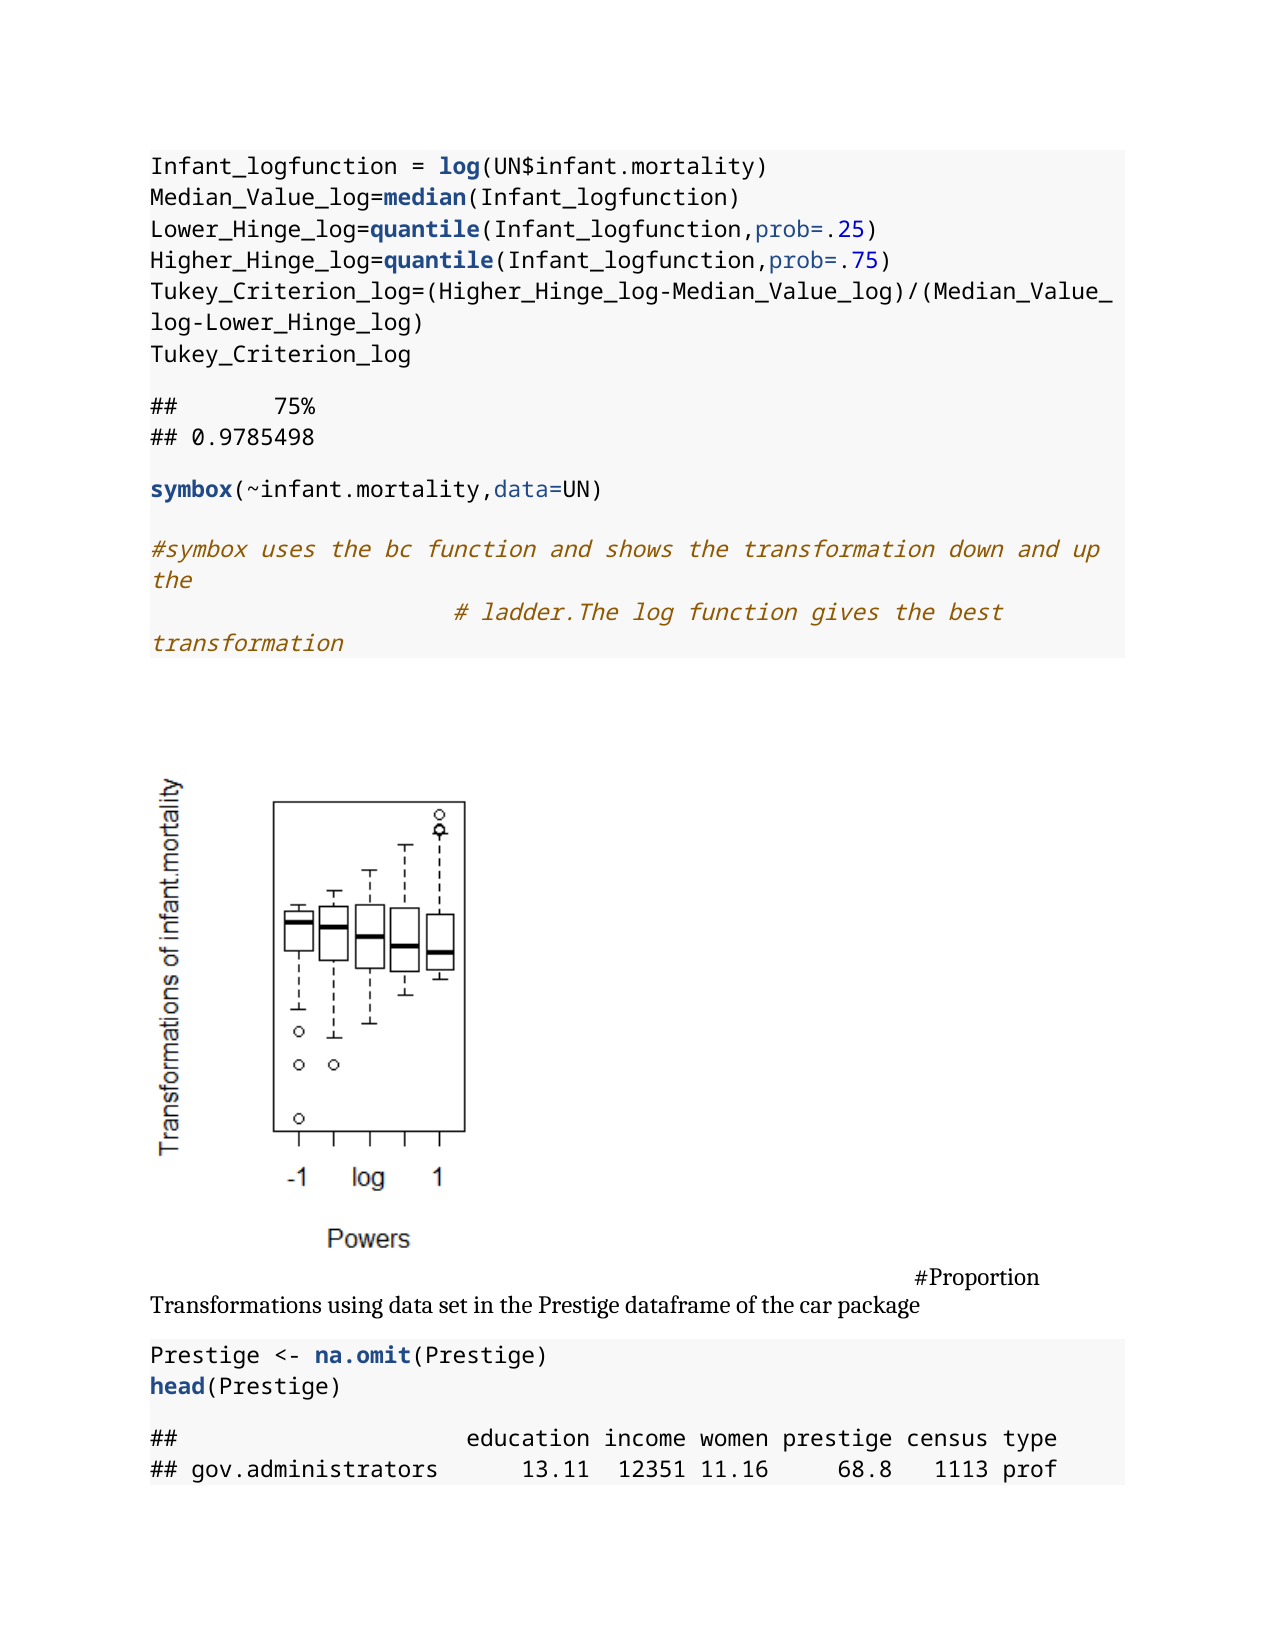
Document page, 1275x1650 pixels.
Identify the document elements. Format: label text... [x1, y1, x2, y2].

text symbox(~infant.mortality,data=UN) #symbox uses the bc function and shows the transformation down and up the # ladder.The log function gives the best transformation [150, 473, 1125, 658]
text ## 75% ## 0.9785498 [150, 389, 1125, 452]
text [150, 1422, 1125, 1485]
text Infant_logfunction = log(UN$infant.mortality) Median_Value_log=median(Infant_logfunction) Lower_Hinge_log=quantile(Infant_logfunction,prob=.25) Higher_Hinge_log=quantile(Infant_logfunction,prob=.75) Tukey_Criterion_log=(Higher_Hinge_log-Median_Value_log)/(Median_Value_log-Lower_Hinge_log) Tukey_Criterion_log [150, 150, 1125, 369]
picture [150, 678, 908, 1286]
text Prestige <- na.omit(Prestige) head(Prestige) [342, 1339, 1125, 1401]
